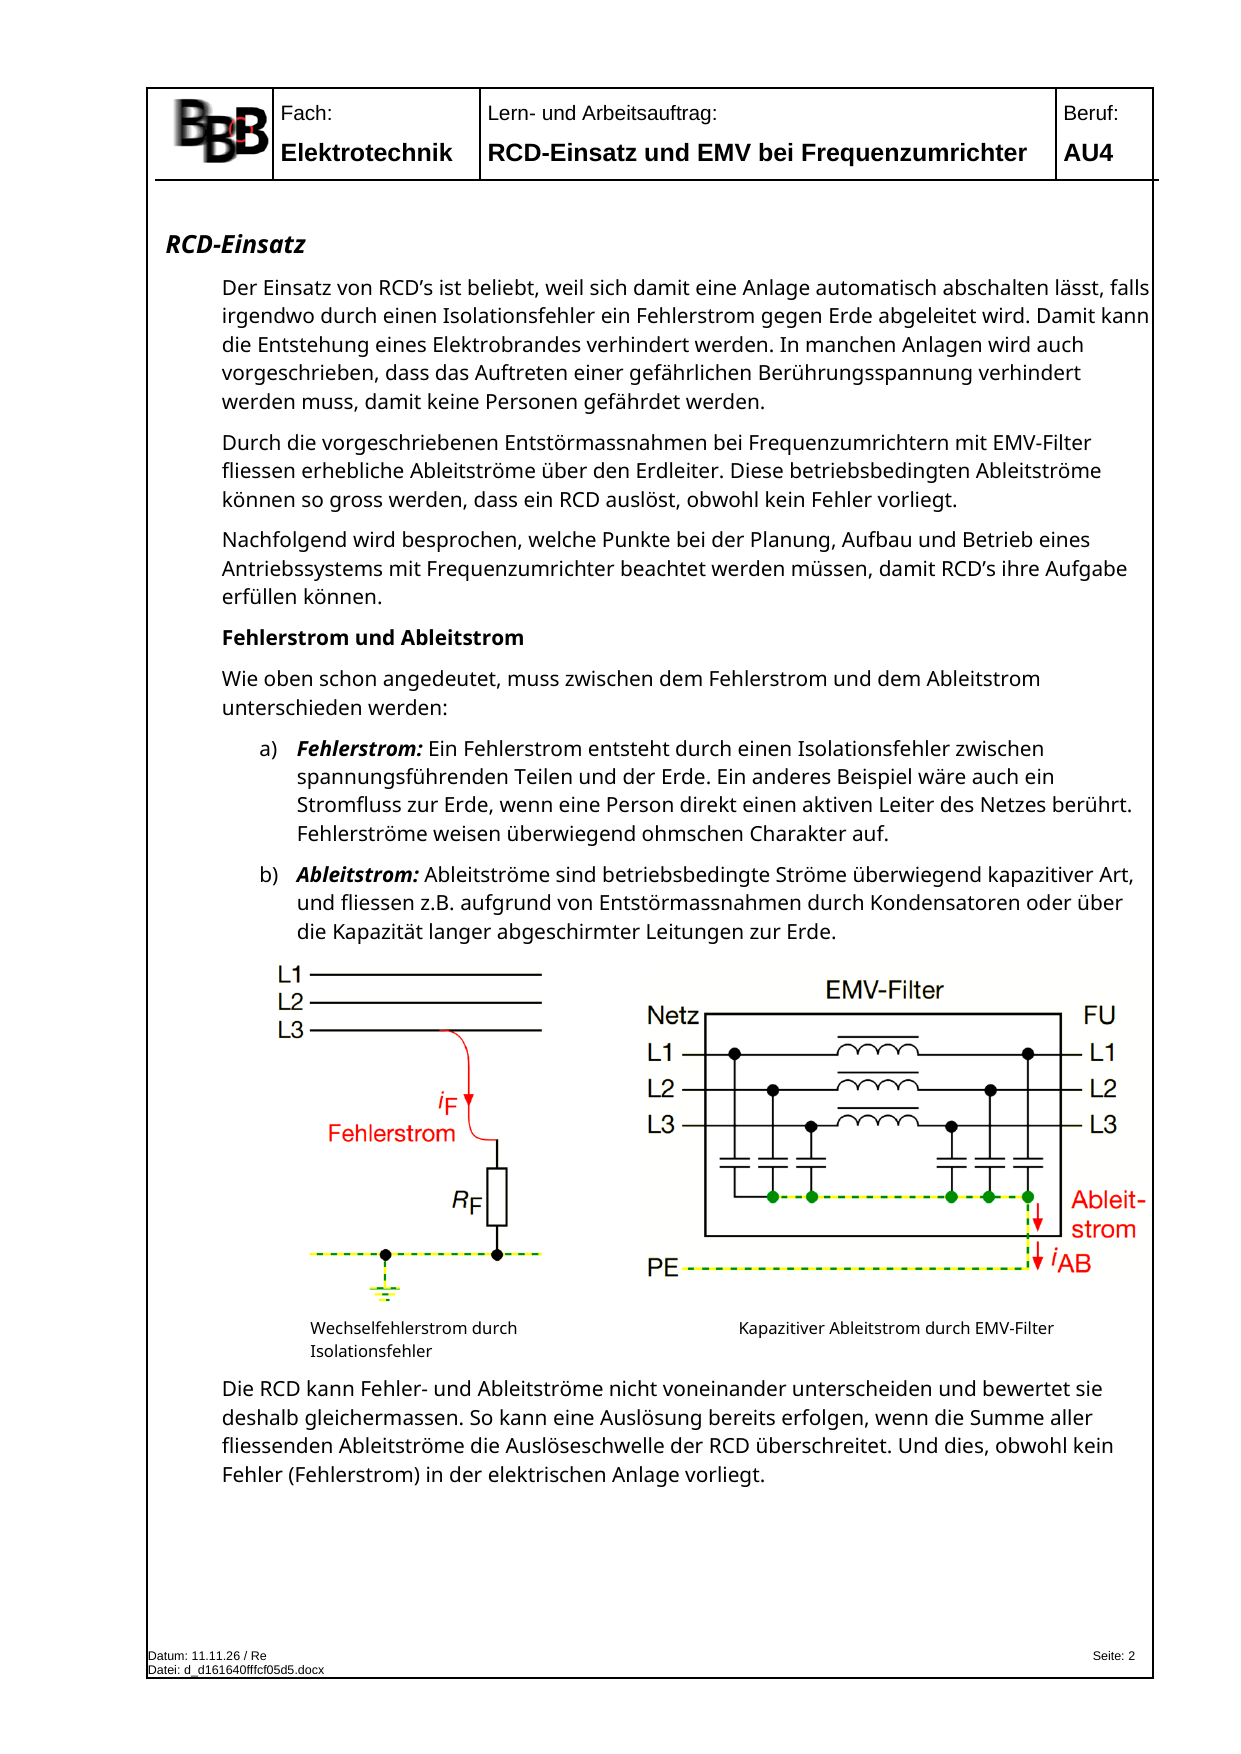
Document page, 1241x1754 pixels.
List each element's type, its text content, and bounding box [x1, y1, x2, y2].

text Durch die vorgeschriebenen Entstörmassnahmen bei Frequenzumrichtern mit EMV-Filter fliessen erhebliche Ableitströme über den Erdleiter. Diese betriebsbedingten Ableitströme können so gross werden, dass ein RCD auslöst, obwohl kein Fehler vorliegt. [222, 428, 1152, 513]
list Ableitstrom: Ableitströme sind betriebsbedingte Ströme überwiegend kapazitiver Art, und fliessen z.B. aufgrund von Entstörmassnahmen durch Kondensatoren oder über die Kapazität langer abgeschirmter Leitungen zur Erde. [259, 860, 1152, 945]
picture [271, 956, 549, 1304]
text Wie oben schon angedeutet, muss zwischen dem Fehlerstrom und dem Ableitstrom unterschieden werden: [222, 664, 1152, 721]
text Der Einsatz von RCD’s ist beliebt, weil sich damit eine Anlage automatisch abschalten lässt, falls irgendwo durch einen Isolationsfehler ein Fehlerstrom gegen Erde abgeleitet wird. Damit kann die Entstehung eines Elektrobrandes verhindert werden. In manchen Anlagen wird auch vorgeschrieben, dass das Auftreten einer gefährlichen Berührungsspannung verhindert werden muss, damit keine Personen gefährdet werden. [222, 273, 1152, 415]
subtitle RCD-Einsatz [165, 227, 1152, 261]
text Die RCD kann Fehler- und Ableitströme nicht voneinander unterscheiden und bewertet sie deshalb gleichermassen. So kann eine Auslösung bereits erfolgen, wenn die Summe aller fliessenden Ableitströme die Auslöseschwelle der RCD überschreitet. Und dies, obwohl kein Fehler (Fehlerstrom) in der elektrischen Anlage vorliegt. [222, 1374, 1152, 1488]
text Fehlerstrom und Ableitstrom [222, 623, 1152, 652]
picture [642, 968, 1150, 1285]
list Fehlerstrom: Ein Fehlerstrom entsteht durch einen Isolationsfehler zwischen spannungsführenden Teilen und der Erde. Ein anderes Beispiel wäre auch ein Stromfluss zur Erde, wenn eine Person direkt einen aktiven Leiter des Netzes berührt. Fehlerströme weisen überwiegend ohmschen Charakter auf. [259, 734, 1152, 847]
picture [170, 95, 270, 165]
text Nachfolgend wird besprochen, welche Punkte bei der Planung, Aufbau und Betrieb eines Antriebssystems mit Frequenzumrichter beachtet werden müssen, damit RCD’s ihre Aufgabe erfüllen können. [222, 526, 1152, 611]
